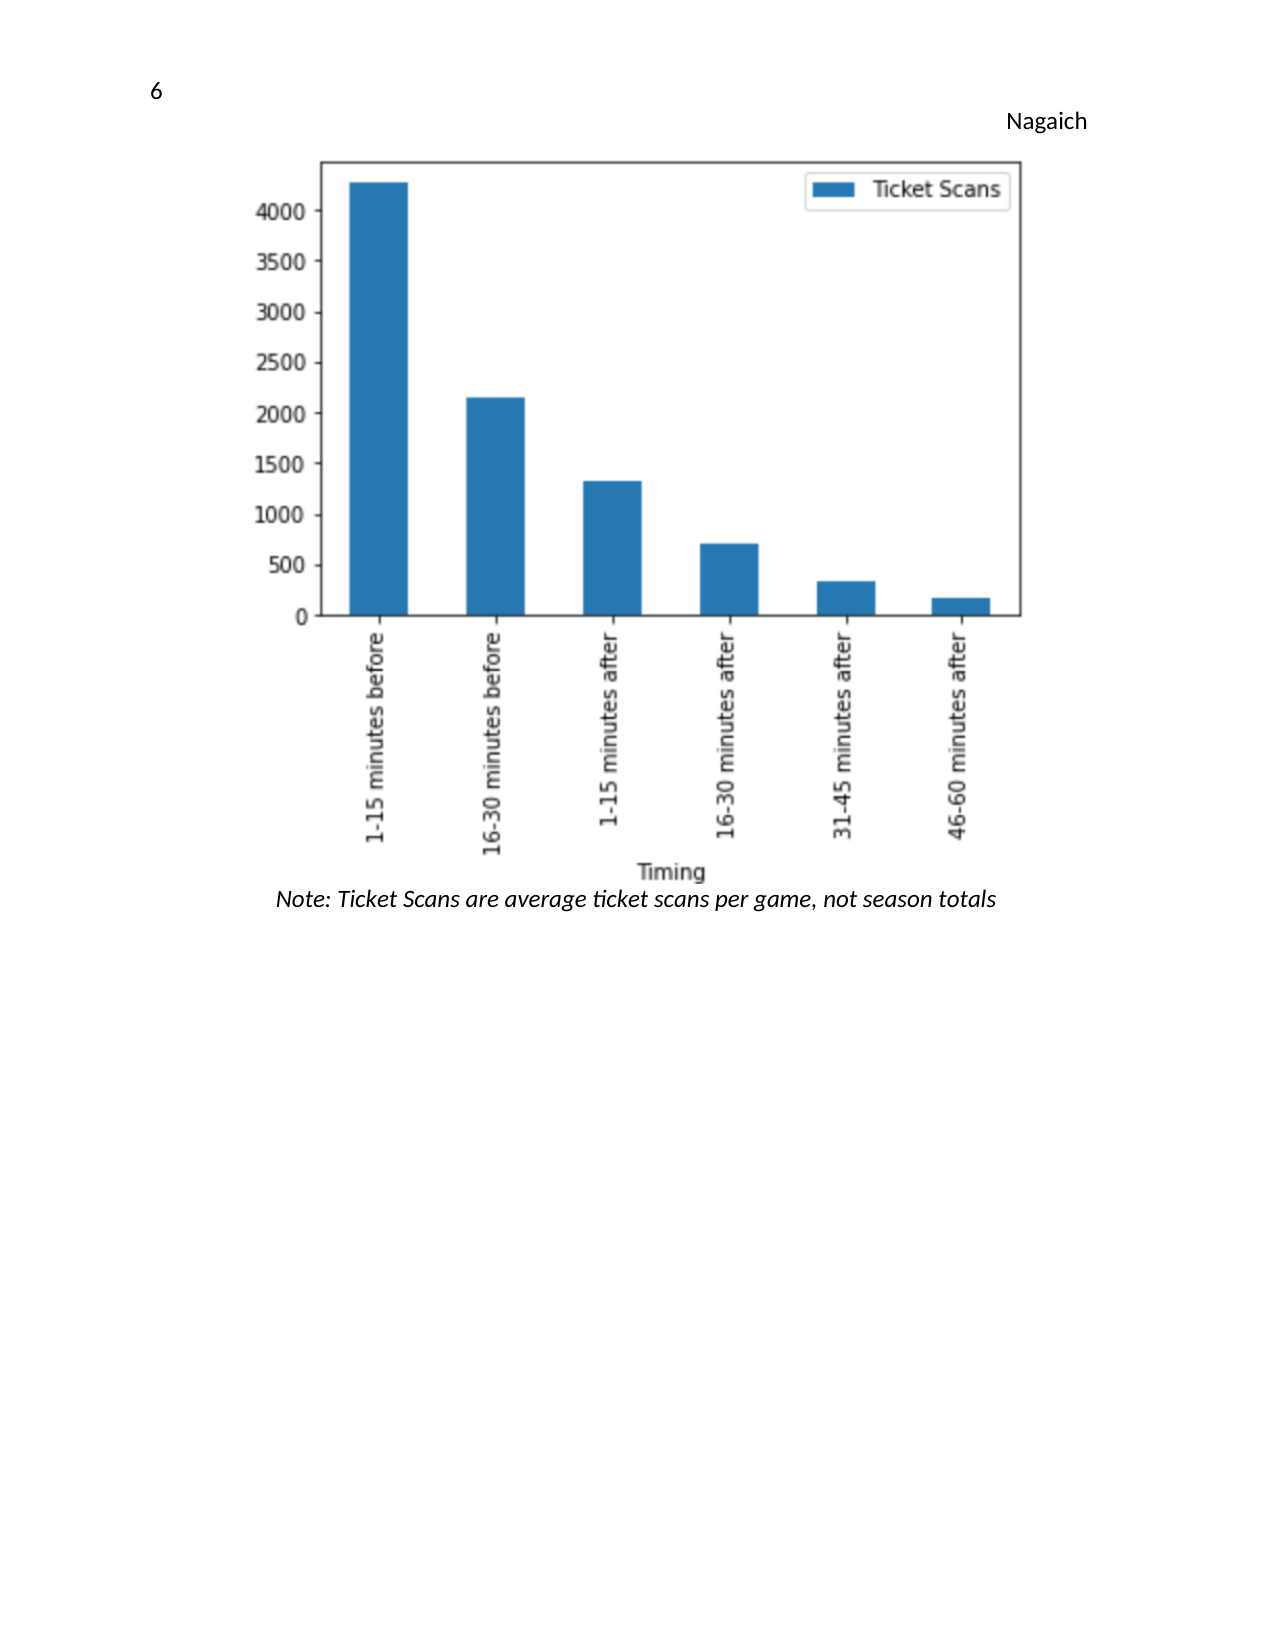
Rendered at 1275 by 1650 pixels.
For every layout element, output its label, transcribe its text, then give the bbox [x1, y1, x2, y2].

text Note: Ticket Scans are average ticket scans per game, not season totals [150, 883, 1125, 914]
picture [241, 150, 1034, 884]
